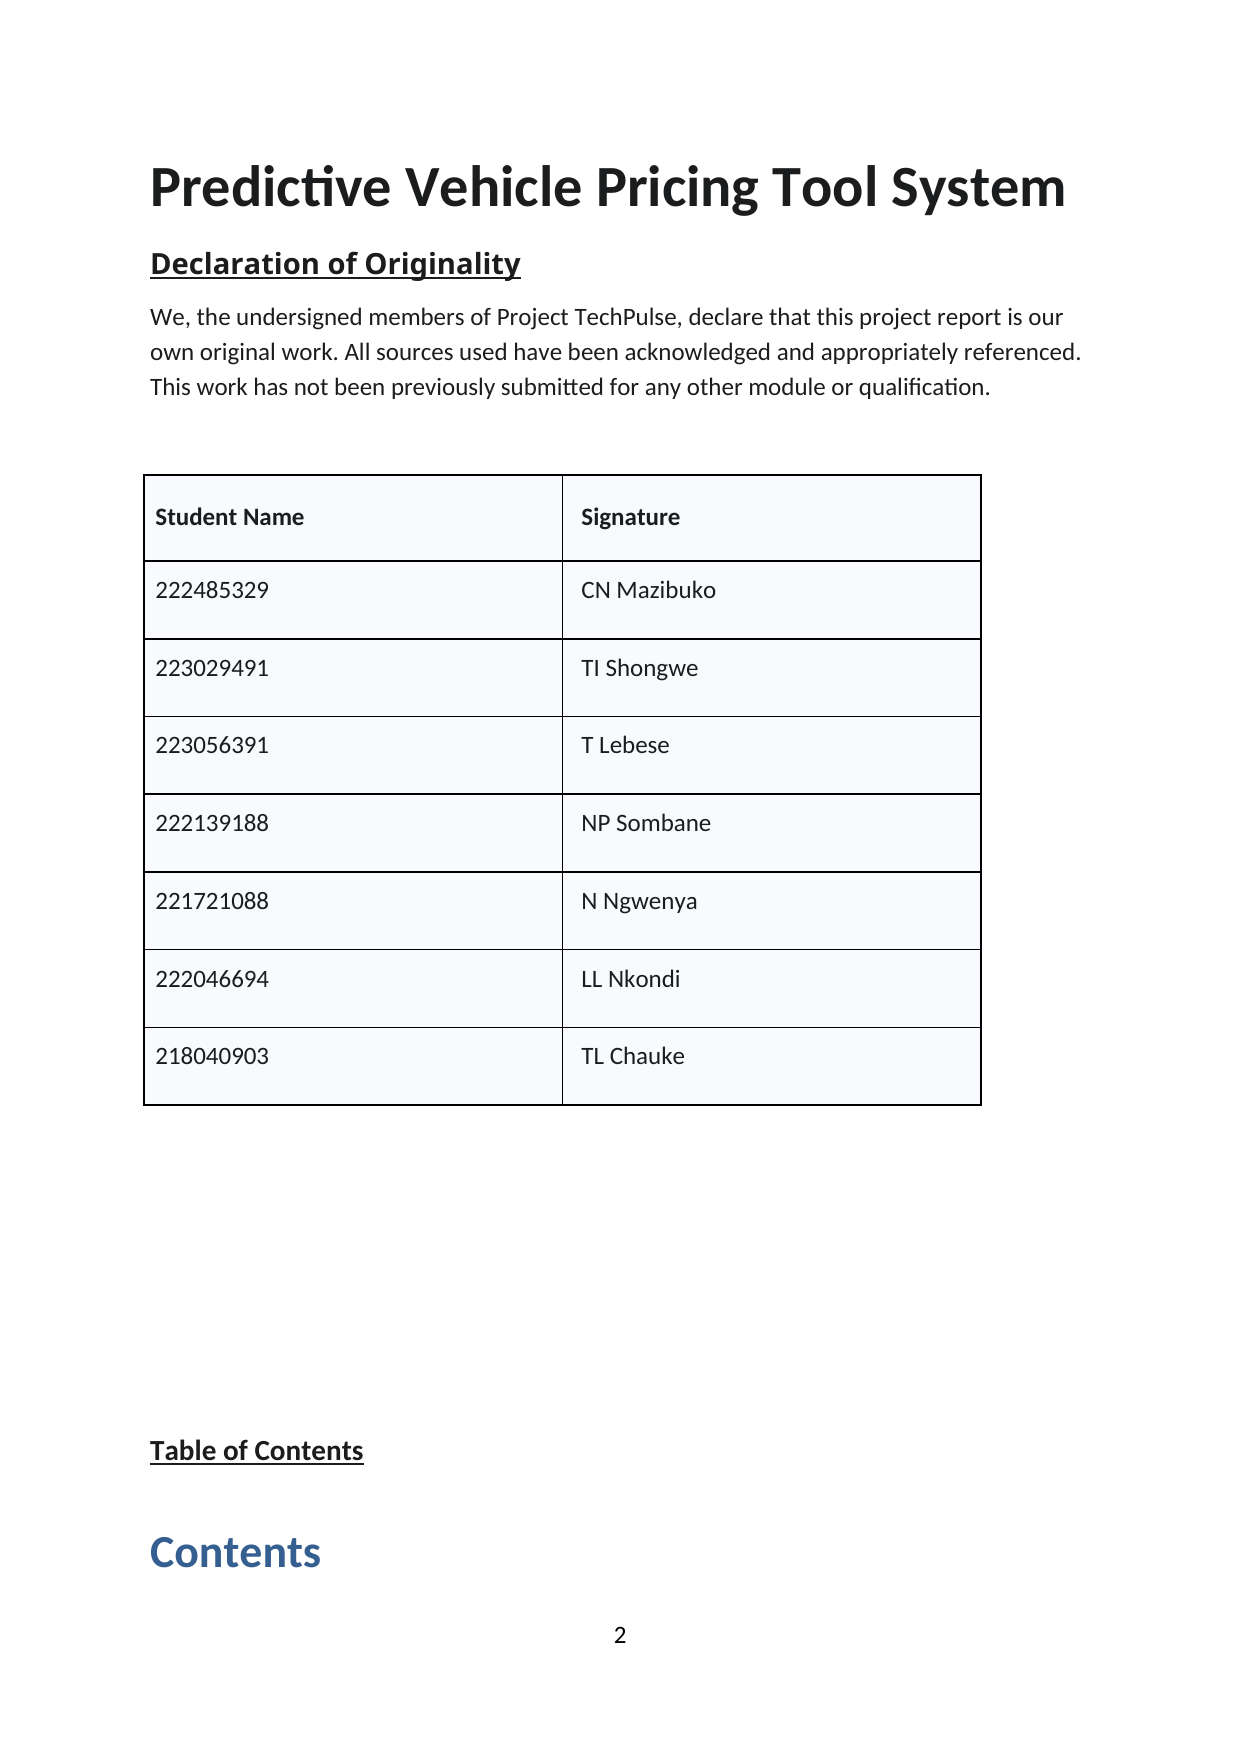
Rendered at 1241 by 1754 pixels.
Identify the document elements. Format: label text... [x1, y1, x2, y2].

table_header Student Name [145, 476, 562, 560]
table_cell 218040903 [145, 1028, 562, 1104]
table_cell TI Shongwe [563, 640, 980, 716]
table_cell 221721088 [145, 873, 562, 949]
table_cell 223056391 [145, 717, 562, 793]
subtitle Predictive Vehicle Pricing Tool System [150, 150, 1090, 221]
table_cell LL Nkondi [563, 950, 980, 1026]
table_cell TL Chauke [563, 1028, 980, 1104]
subtitle Table of Contents [150, 1432, 1090, 1468]
table_cell NP Sombane [563, 795, 980, 871]
table_cell 222046694 [145, 950, 562, 1026]
table_cell CN Mazibuko [563, 562, 980, 638]
table_cell N Ngwenya [563, 873, 980, 949]
text We, the undersigned members of Project TechPulse, declare that this project report is our own original work. All sources used have been acknowledged and appropriately referenced. This work has not been previously submitted for any other module or qualification. [150, 301, 1090, 401]
table_cell 222485329 [145, 562, 562, 638]
table_cell 222139188 [145, 795, 562, 871]
table_cell 223029491 [145, 640, 562, 716]
subtitle Declaration of Originality [150, 244, 1090, 283]
table_header Signature [563, 476, 980, 560]
table_cell T Lebese [563, 717, 980, 793]
